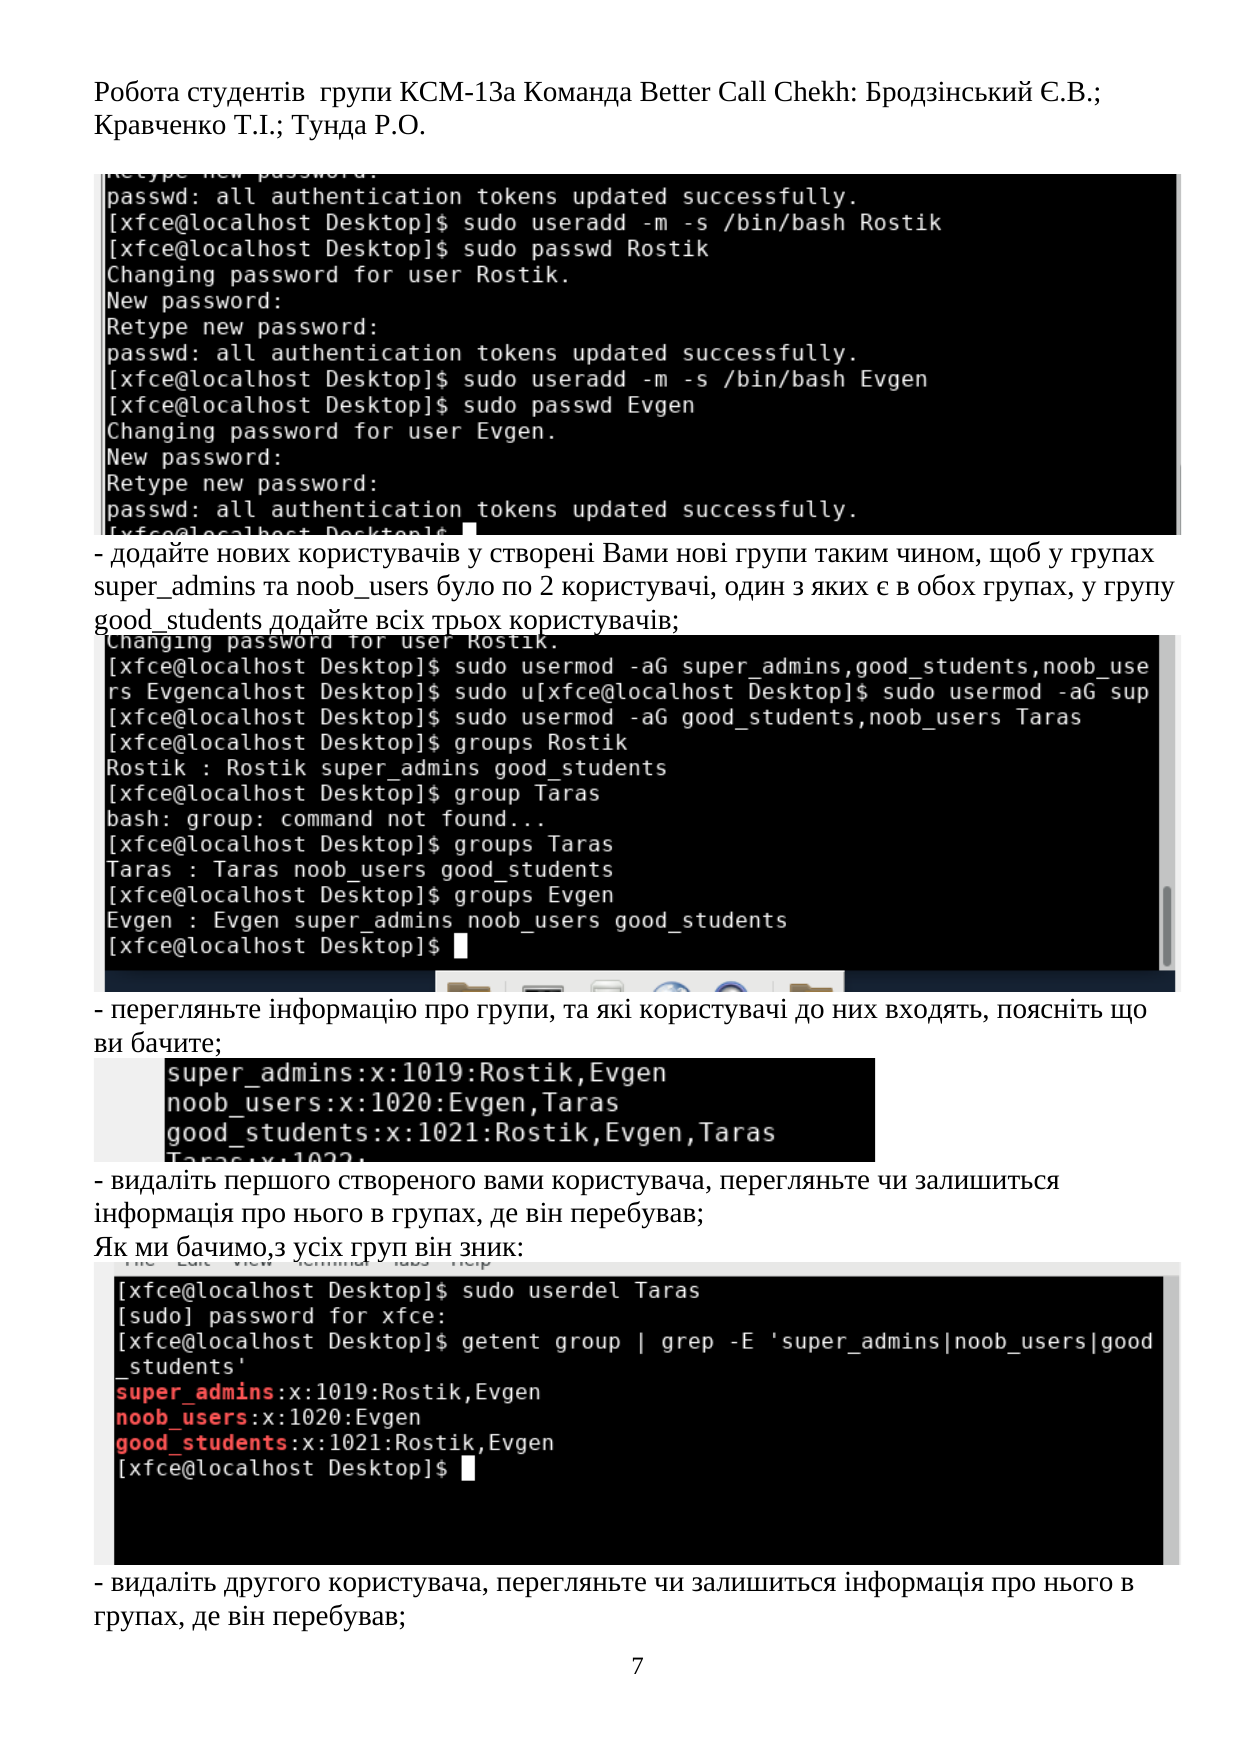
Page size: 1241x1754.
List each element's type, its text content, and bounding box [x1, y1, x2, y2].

picture [93, 1058, 876, 1162]
text Як ми бачимо,з усіх груп він зник: [94, 1229, 1181, 1262]
picture [93, 635, 1182, 992]
picture [93, 174, 1182, 535]
text - перегляньте інформацію про групи, та які користувачі до них входять, поясніть що ви бачите; [94, 992, 1181, 1059]
text - видаліть другого користувача, перегляньте чи залишиться інформація про нього в групах, де він перебував; [94, 1565, 1181, 1632]
text - додайте нових користувачів у створені Вами нові групи таким чином, щоб у групах super_admins та noob_users було по 2 користувачі, один з яких є в обох групах, у групу good_students додайте всіх трьох користувачів; [94, 535, 1181, 635]
picture [93, 1262, 1182, 1565]
text - видаліть першого створеного вами користувача, перегляньте чи залишиться інформація про нього в групах, де він перебував; [94, 1162, 1181, 1229]
